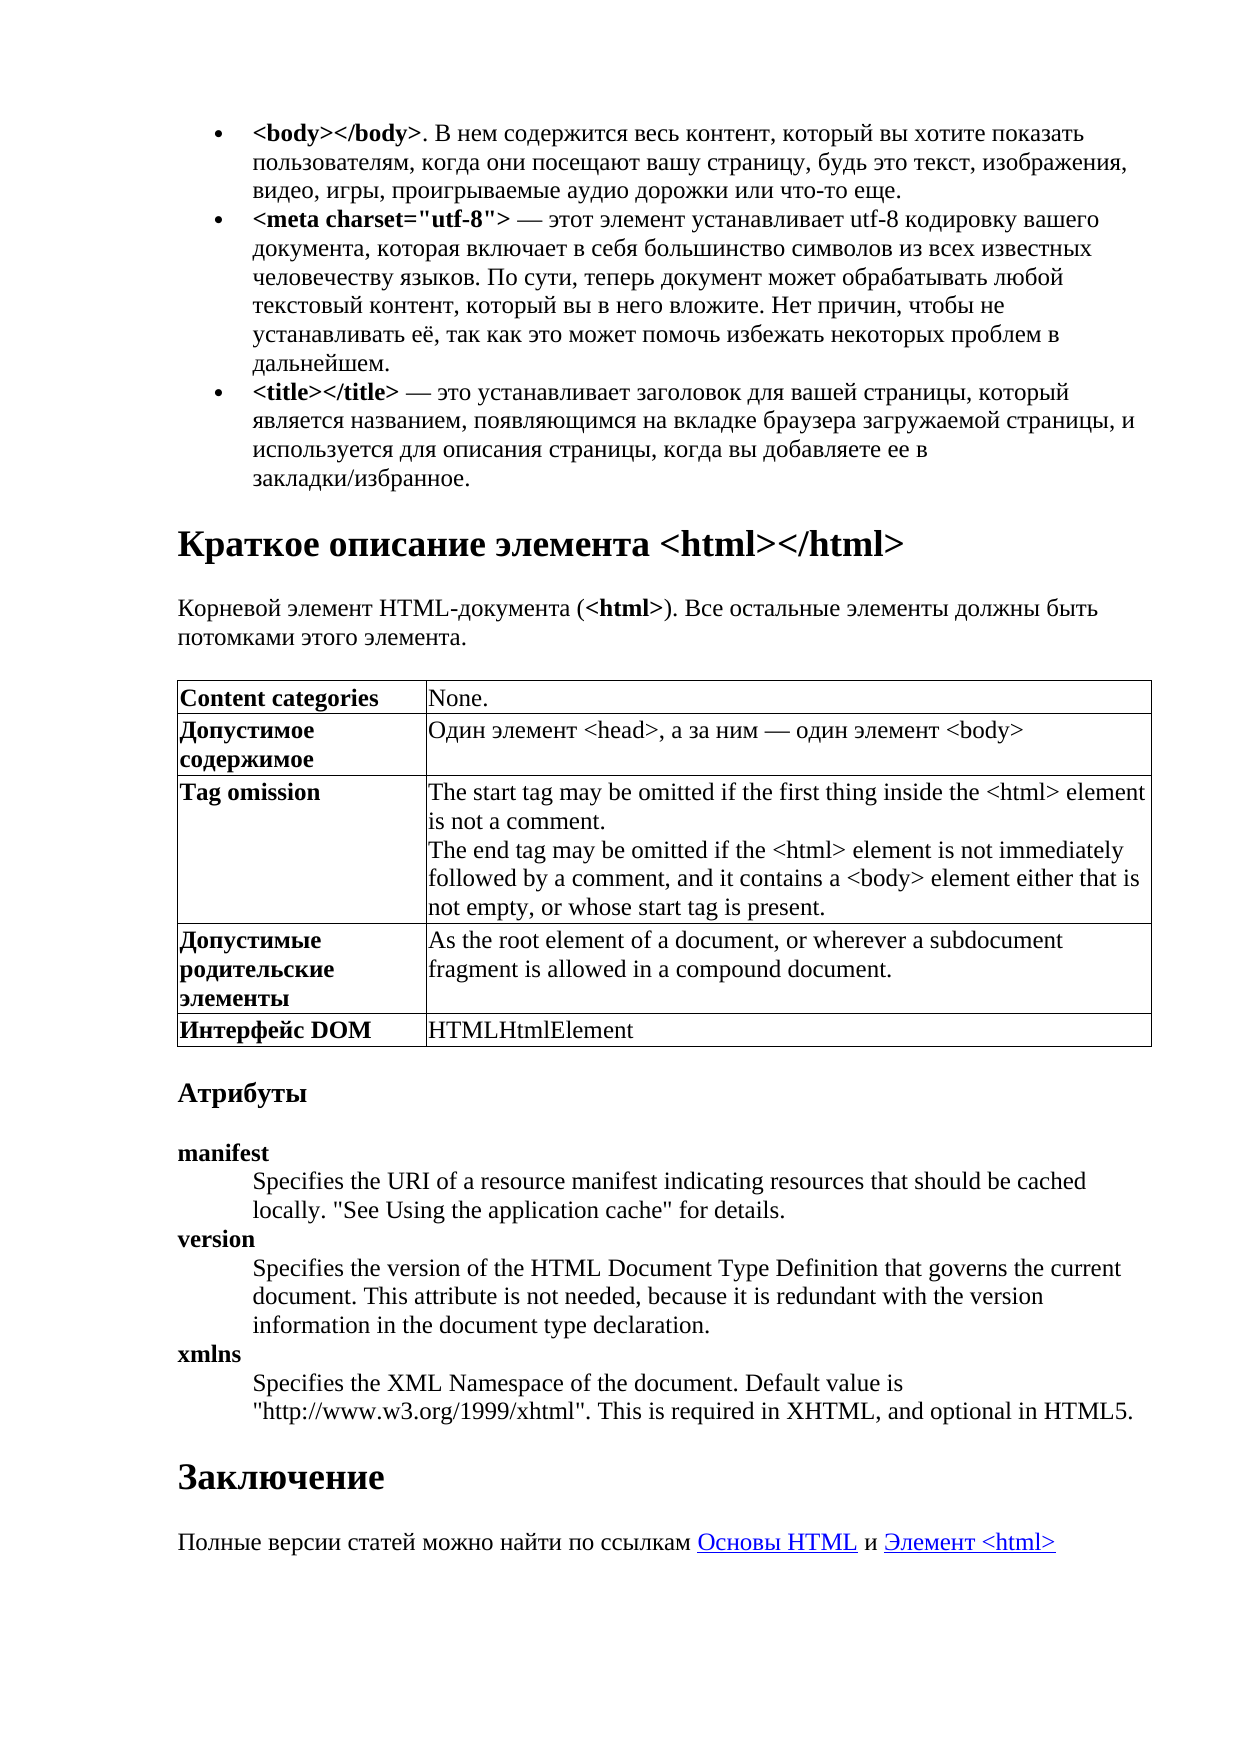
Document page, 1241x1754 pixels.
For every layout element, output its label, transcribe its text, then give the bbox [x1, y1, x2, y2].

table_cell The start tag may be omitted if the first thing inside the <html> element is not a comment. The end tag may be omitted if the <html> element is not immediately followed by a comment, and it contains a <body> element either that is not empty, or whose start tag is present. [427, 776, 1151, 922]
text Корневой элемент HTML-документа (<html>). Все остальные элементы должны быть потомками этого элемента. [177, 593, 1152, 651]
table_cell Tag omission [178, 776, 426, 922]
text Specifies the version of the HTML Document Type Definition that governs the current document. This attribute is not needed, because it is redundant with the version information in the document type declaration. [252, 1253, 1152, 1339]
text Краткое описание элемента <html></html> [177, 521, 1152, 564]
table_cell HTMLHtmlElement [427, 1014, 1151, 1046]
table_header None. [427, 681, 1151, 713]
text Атрибуты [177, 1076, 1152, 1108]
text Полные версии статей можно найти по ссылкам Основы HTML и Элемент <html> [177, 1527, 1152, 1555]
text Specifies the URI of a resource manifest indicating resources that should be cached locally. "See Using the application cache" for details. [252, 1166, 1152, 1224]
text xmlns [177, 1339, 1152, 1368]
text version [177, 1224, 1152, 1253]
text Заключение [177, 1454, 1152, 1497]
table_cell Один элемент <head>, а за ним — один элемент <body> [427, 714, 1151, 774]
list <body></body>. В нем содержится весь контент, который вы хотите показать пользователям, когда они посещают вашу страницу, будь это текст, изображения, видео, игры, проигрываемые аудио дорожки или что-то еще. [215, 118, 1152, 204]
text Specifies the XML Namespace of the document. Default value is "http://www.w3.org/1999/xhtml". This is required in XHTML, and optional in HTML5. [252, 1368, 1152, 1425]
table_cell Допустимые родительские элементы [178, 924, 426, 1013]
table_header Content categories [178, 681, 426, 713]
table_cell Интерфейс DOM [178, 1014, 426, 1046]
table_cell As the root element of a document, or wherever a subdocument fragment is allowed in a compound document. [427, 924, 1151, 1013]
list <meta charset="utf-8"> — этот элемент устанавливает utf-8 кодировку вашего документа, которая включает в себя большинство символов из всех известных человечеству языков. По сути, теперь документ может обрабатывать любой текстовый контент, который вы в него вложите. Нет причин, чтобы не устанавливать её, так как это может помочь избежать некоторых проблем в дальнейшем. [215, 204, 1152, 377]
text manifest [177, 1138, 1152, 1166]
table_cell Допустимое содержимое [178, 714, 426, 774]
list <title></title> — это устанавливает заголовок для вашей страницы, который является названием, появляющимся на вкладке браузера загружаемой страницы, и используется для описания страницы, когда вы добавляете ее в закладки/избранное. [215, 377, 1152, 492]
